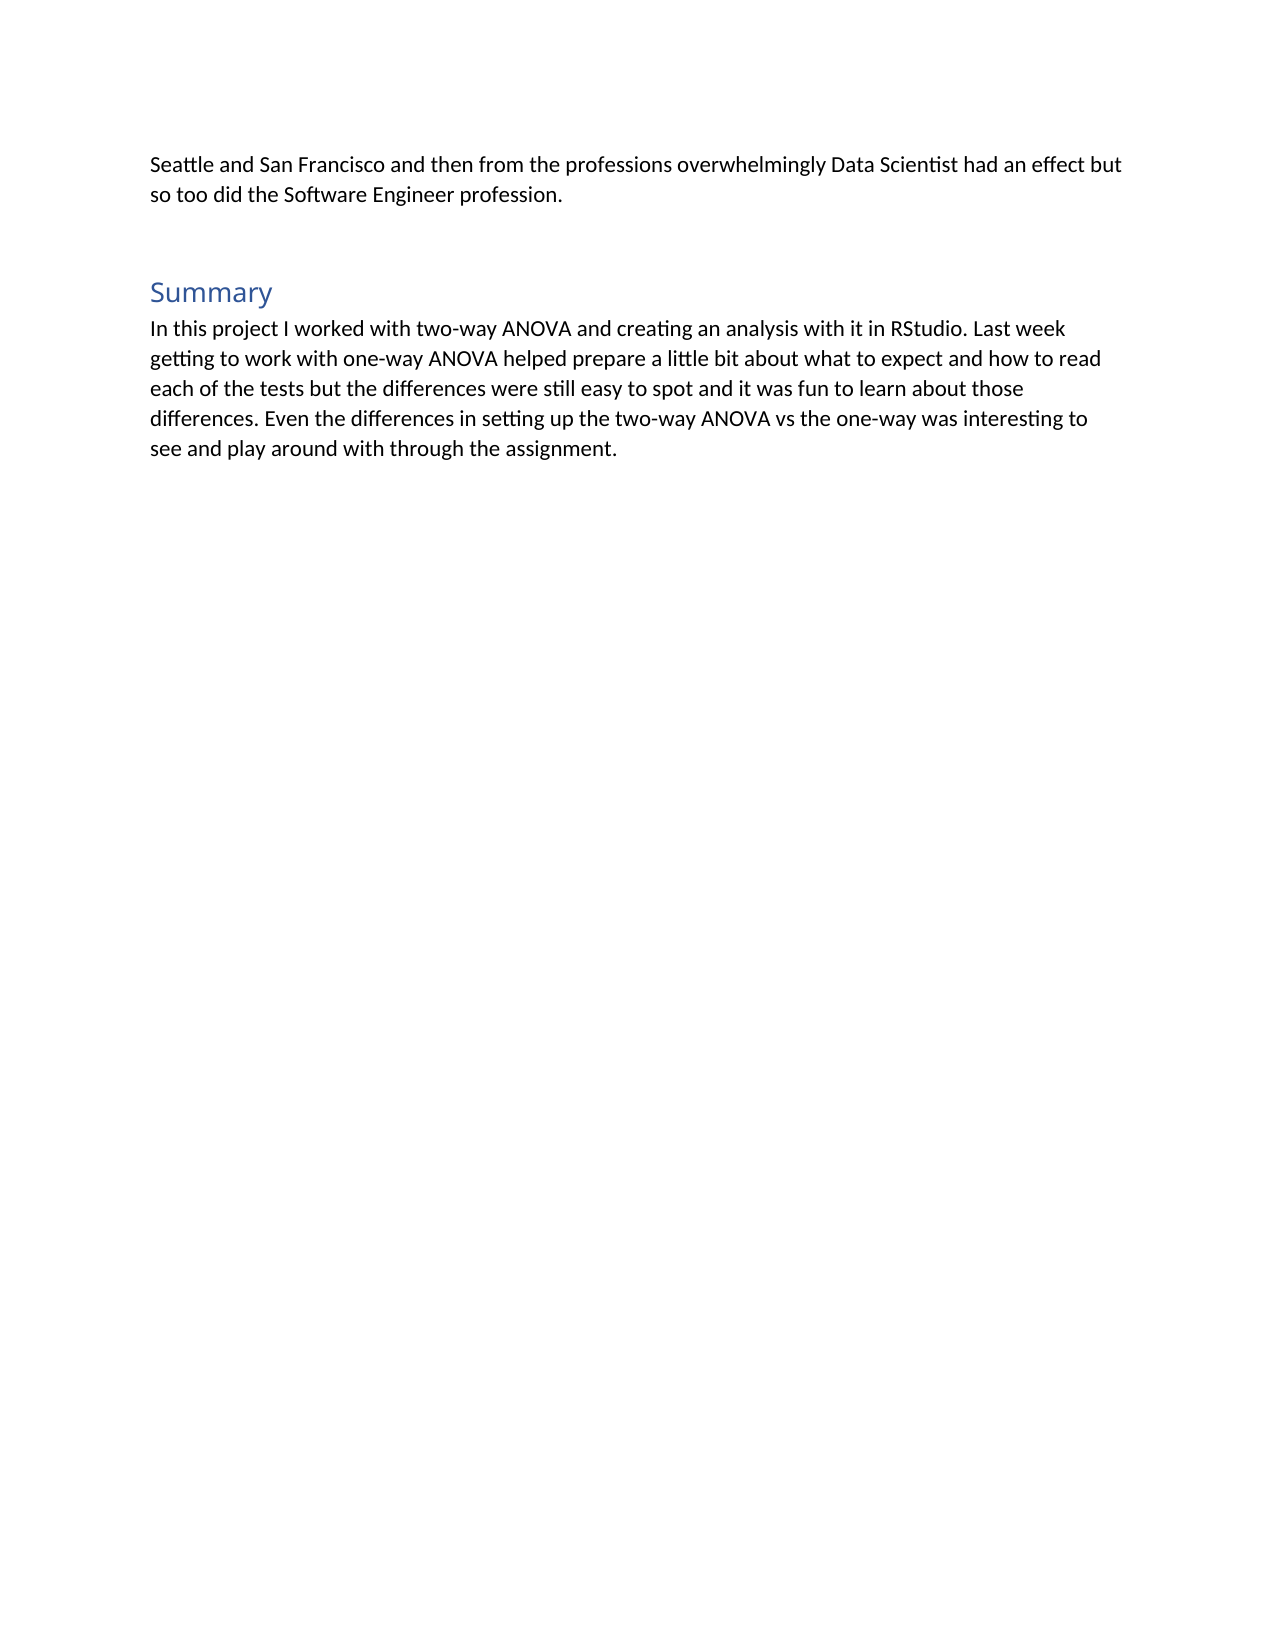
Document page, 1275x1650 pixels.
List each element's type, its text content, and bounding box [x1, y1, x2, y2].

subtitle Summary [150, 274, 1125, 311]
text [150, 150, 1125, 208]
text In this project I worked with two-way ANOVA and creating an analysis with it in RStudio. Last week getting to work with one-way ANOVA helped prepare a little bit about what to expect and how to read each of the tests but the differences were still easy to spot and it was fun to learn about those differences. Even the differences in setting up the two-way ANOVA vs the one-way was interesting to see and play around with through the assignment. [150, 314, 1125, 463]
